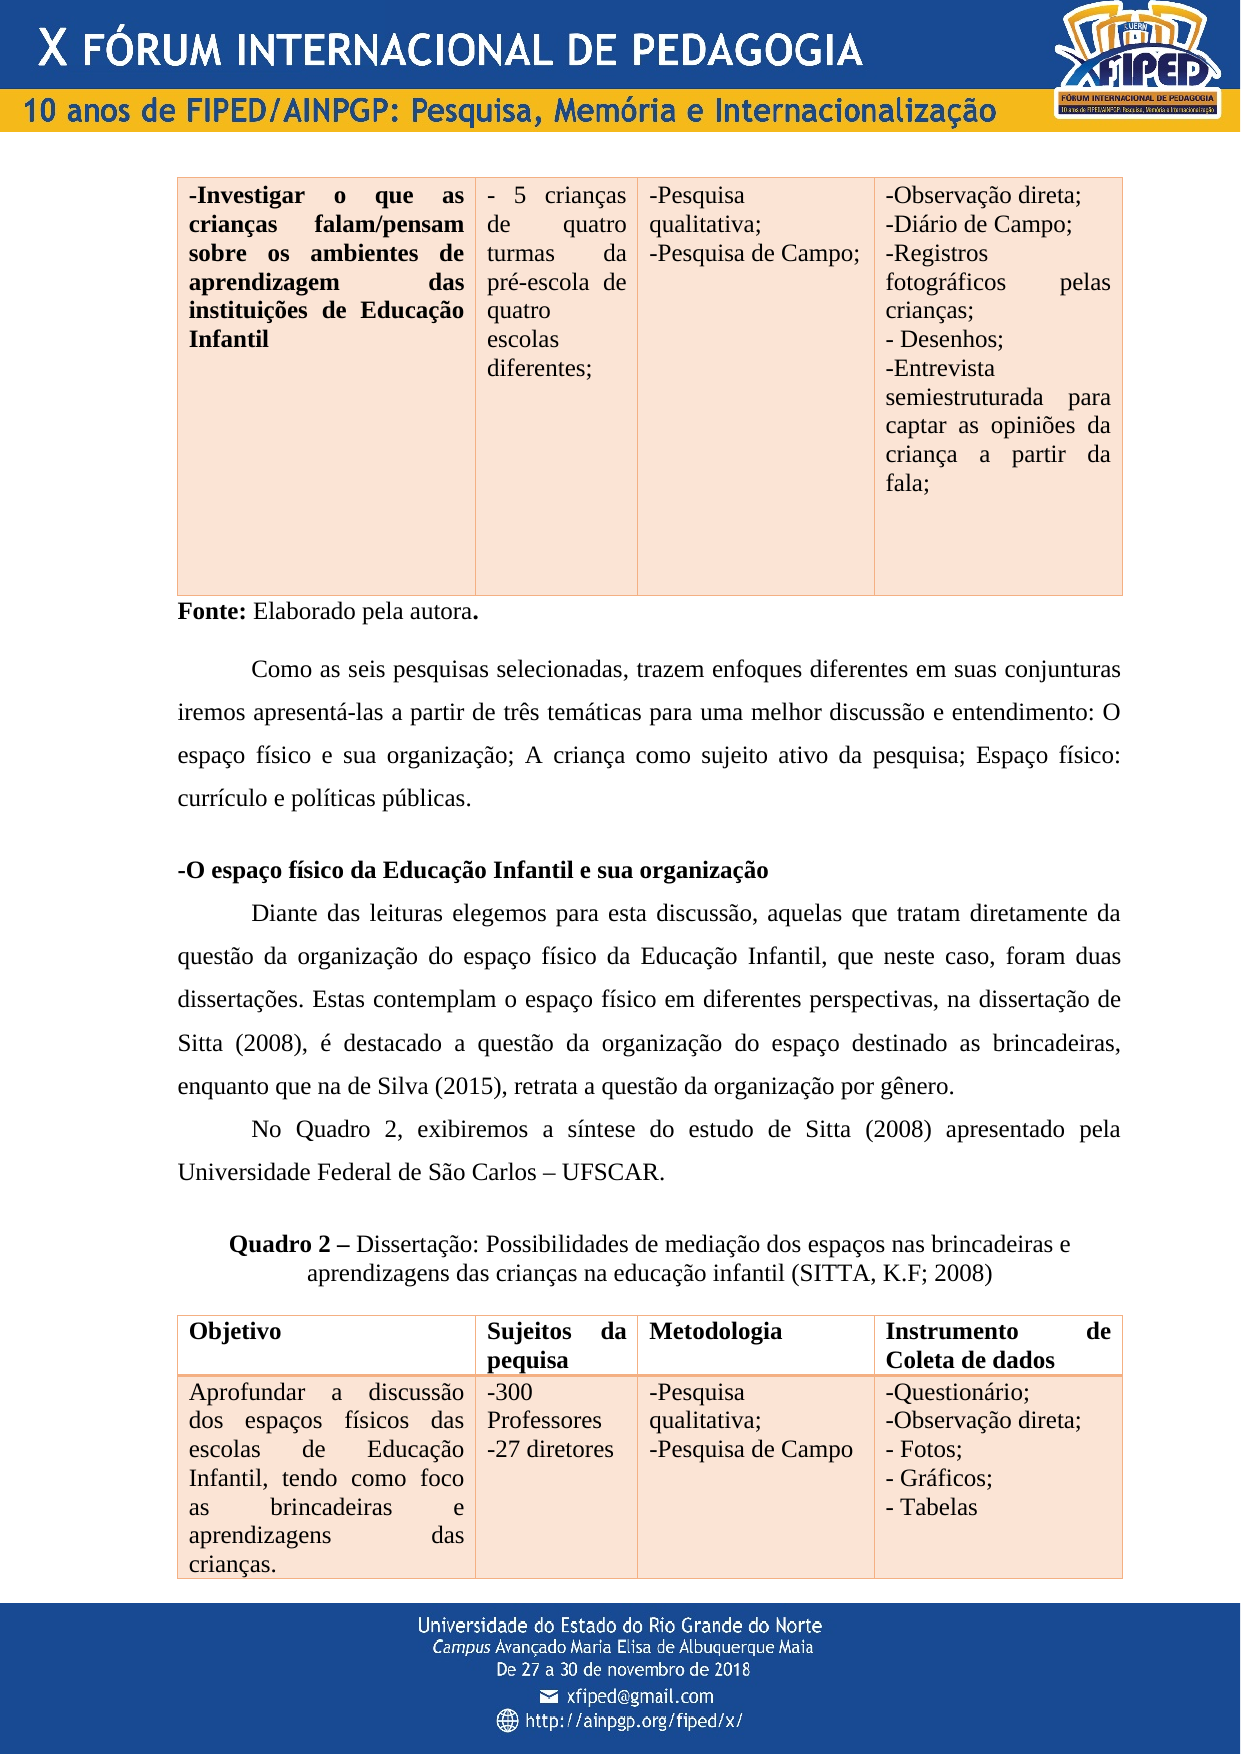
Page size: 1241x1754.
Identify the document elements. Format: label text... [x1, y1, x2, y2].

picture [0, 0, 1241, 132]
text Fonte: Elaborado pela autora. [177, 596, 1122, 625]
table_cell -Pesquisa qualitativa; -Pesquisa de Campo; [638, 178, 874, 595]
text No Quadro 2, exibiremos a síntese do estudo de Sitta (2008) apresentado pela Universidade Federal de São Carlos – UFSCAR. [177, 1114, 1122, 1186]
table_cell Aprofundar a discussão dos espaços físicos das escolas de Educação Infantil, tendo como foco as brincadeiras e aprendizagens das crianças. [178, 1377, 475, 1578]
text Como as seis pesquisas selecionadas, trazem enfoques diferentes em suas conjunturas iremos apresentá-las a partir de três temáticas para uma melhor discussão e entendimento: O espaço físico e sua organização; A criança como sujeito ativo da pesquisa; Espaço físico: currículo e políticas públicas. [177, 654, 1122, 812]
table_header Objetivo [178, 1316, 475, 1374]
table_header Instrumento de Coleta de dados [875, 1316, 1122, 1374]
table_cell -Pesquisa qualitativa; -Pesquisa de Campo [638, 1377, 874, 1578]
table_cell -Observação direta; -Diário de Campo; -Registros fotográficos pelas crianças; - Desenhos; -Entrevista semiestruturada para captar as opiniões da criança a partir da fala; [875, 178, 1122, 595]
table_cell -300 Professores -27 diretores [476, 1377, 637, 1578]
table_header Sujeitos da pequisa [476, 1316, 637, 1374]
picture [0, 1603, 1241, 1754]
text -O espaço físico da Educação Infantil e sua organização [177, 855, 1122, 884]
table_cell -Questionário; -Observação direta; - Fotos; - Gráficos; - Tabelas [875, 1377, 1122, 1578]
table_header Metodologia [638, 1316, 874, 1374]
text Quadro 2 – Dissertação: Possibilidades de mediação dos espaços nas brincadeiras e aprendizagens das crianças na educação infantil (SITTA, K.F; 2008) [177, 1229, 1122, 1286]
table_cell - 5 crianças de quatro turmas da pré-escola de quatro escolas diferentes; [476, 178, 637, 595]
table_cell -Investigar o que as crianças falam/pensam sobre os ambientes de aprendizagem das instituições de Educação Infantil [178, 178, 475, 595]
text Diante das leituras elegemos para esta discussão, aquelas que tratam diretamente da questão da organização do espaço físico da Educação Infantil, que neste caso, foram duas dissertações. Estas contemplam o espaço físico em diferentes perspectivas, na dissertação de Sitta (2008), é destacado a questão da organização do espaço destinado as brincadeiras, enquanto que na de Silva (2015), retrata a questão da organização por gênero. [177, 898, 1122, 1099]
